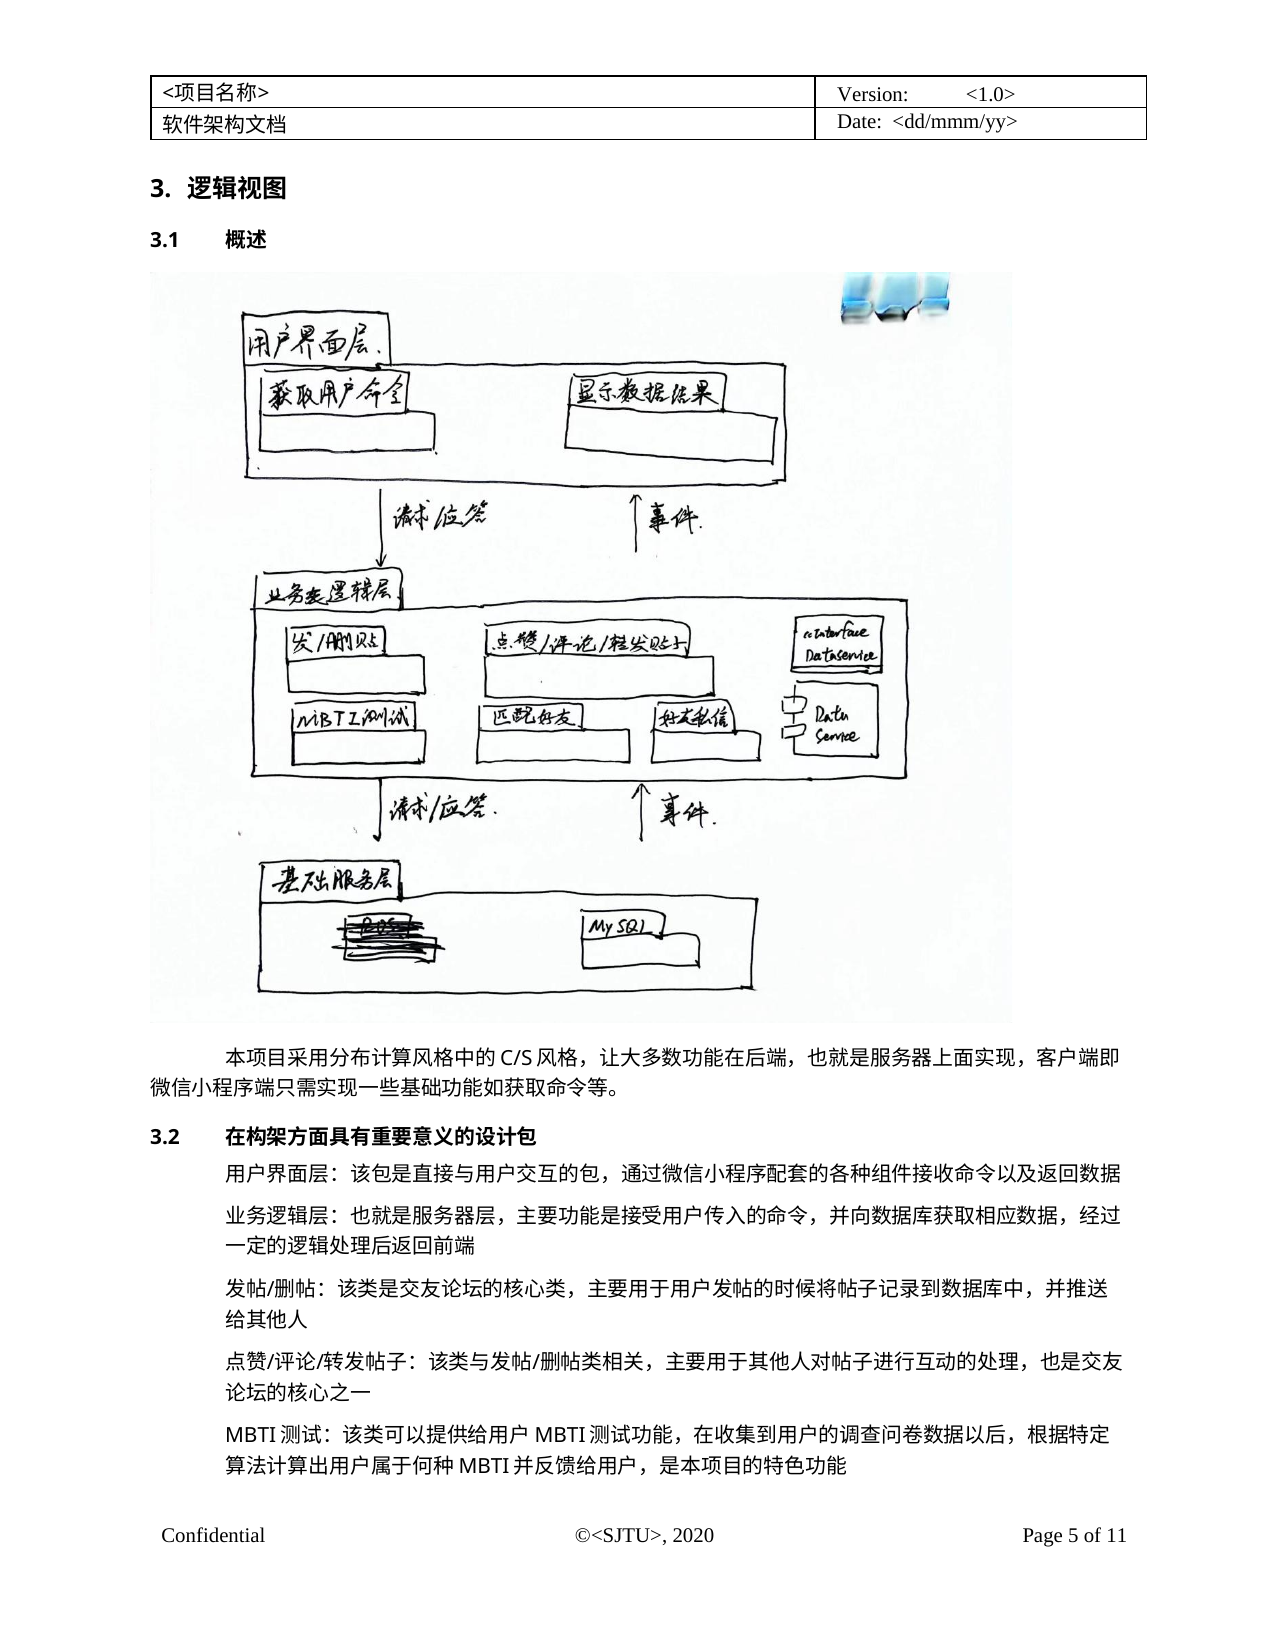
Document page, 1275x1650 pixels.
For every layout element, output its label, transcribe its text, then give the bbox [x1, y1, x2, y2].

text 点赞/评论/转发帖子：该类与发帖/删帖类相关，主要用于其他人对帖子进行互动的处理，也是交友论坛的核心之一 [225, 1346, 1125, 1406]
subtitle 逻辑视图 [150, 169, 1125, 205]
picture [150, 272, 1013, 1023]
subtitle 在构架方面具有重要意义的设计包 [150, 1120, 1125, 1151]
subtitle 本项目采用分布计算风格中的C/S风格，让大多数功能在后端，也就是服务器上面实现，客户端即微信小程序端只需实现一些基础功能如获取命令等。 [150, 1041, 1125, 1102]
subtitle 概述 [150, 224, 1125, 254]
text MBTI测试：该类可以提供给用户MBTI测试功能，在收集到用户的调查问卷数据以后，根据特定算法计算出用户属于何种MBTI并反馈给用户，是本项目的特色功能 [225, 1418, 1125, 1479]
text 发帖/删帖：该类是交友论坛的核心类，主要用于用户发帖的时候将帖子记录到数据库中，并推送给其他人 [225, 1272, 1125, 1333]
text 用户界面层：该包是直接与用户交互的包，通过微信小程序配套的各种组件接收命令以及返回数据 [225, 1157, 1125, 1187]
text 业务逻辑层：也就是服务器层，主要功能是接受用户传入的命令，并向数据库获取相应数据，经过一定的逻辑处理后返回前端 [225, 1199, 1125, 1260]
